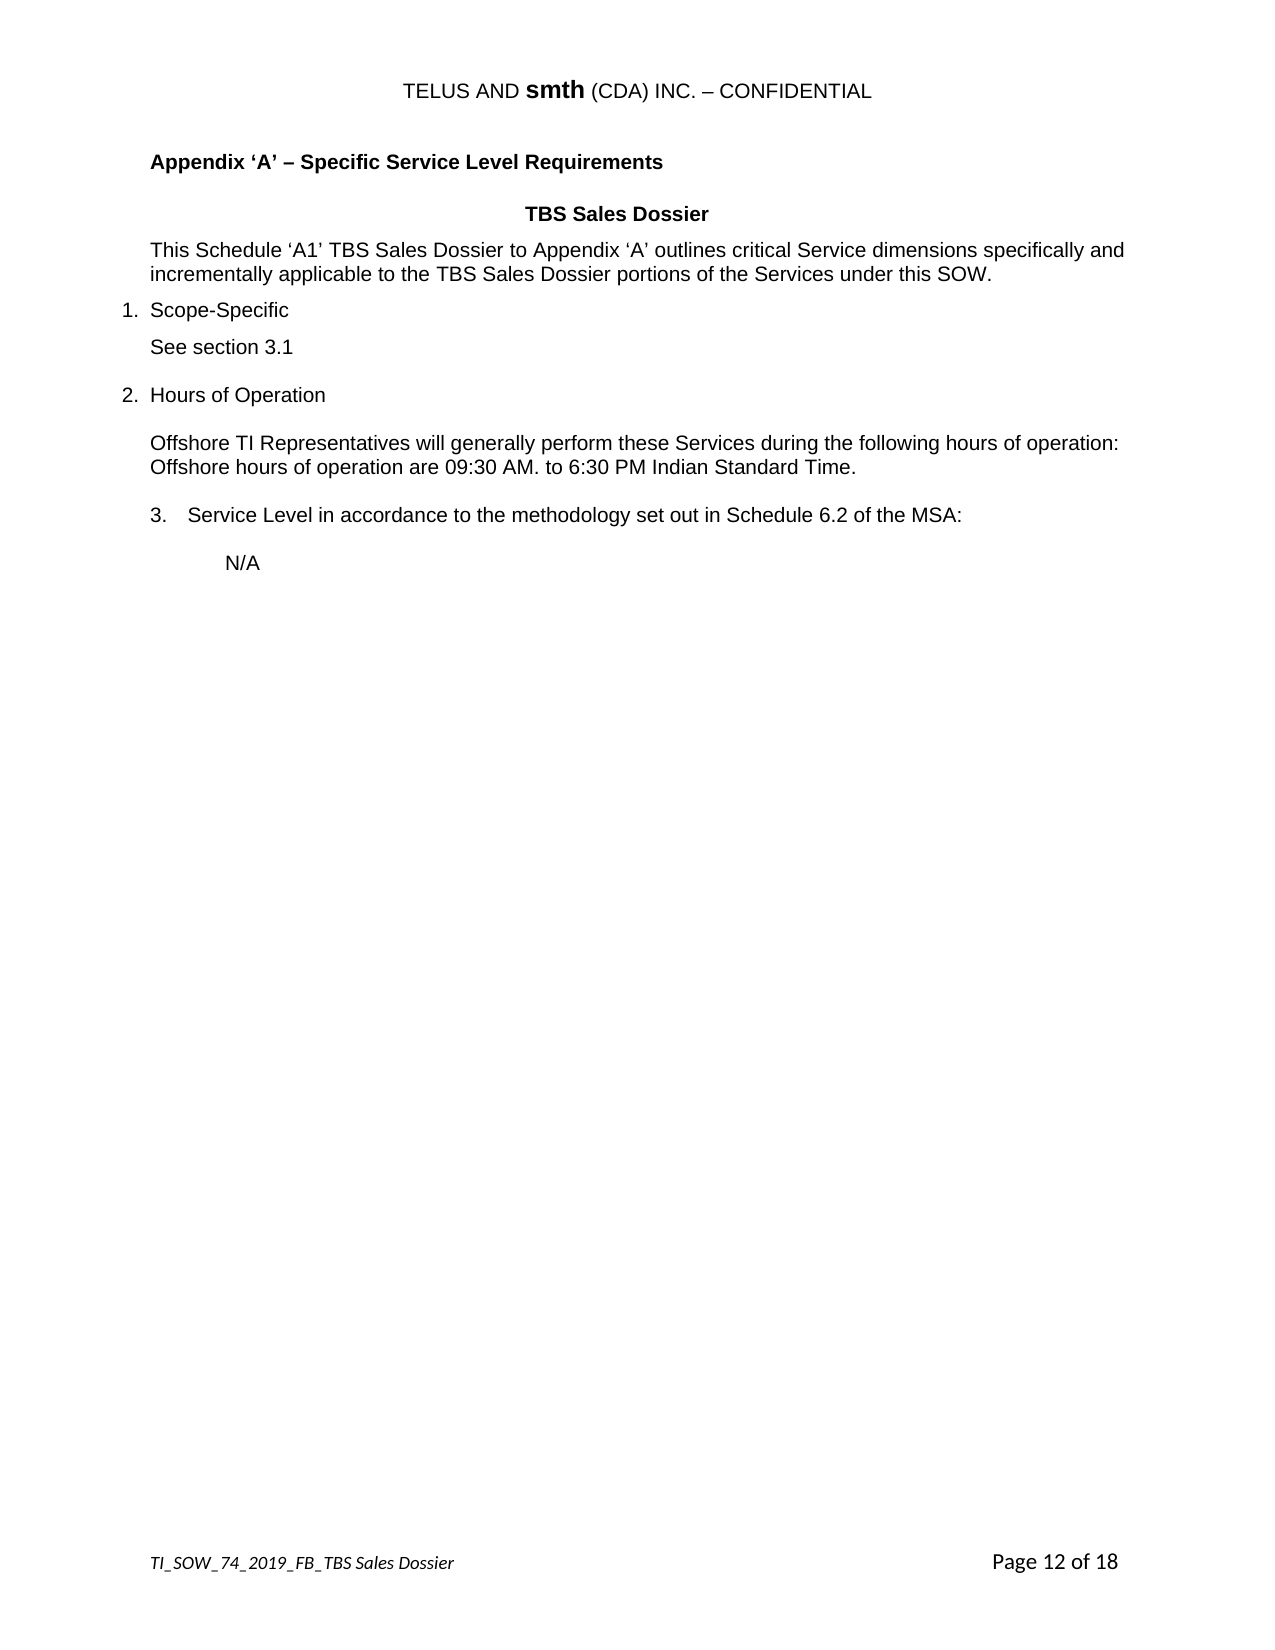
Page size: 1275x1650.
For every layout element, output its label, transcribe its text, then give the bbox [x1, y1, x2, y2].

text TBS Sales Dossier [150, 201, 1125, 225]
text Appendix ‘A’ – Specific Service Level Requirements [150, 150, 1125, 174]
text See section 3.1 [150, 335, 1125, 359]
text This Schedule ‘A1’ TBS Sales Dossier to Appendix ‘A’ outlines critical Service dimensions specifically and incrementally applicable to the TBS Sales Dossier portions of the Services under this SOW. [150, 238, 1125, 286]
text Offshore hours of operation are 09:30 AM. to 6:30 PM Indian Standard Time. [150, 454, 1125, 478]
text Offshore TI Representatives will generally perform these Services during the following hours of operation: [150, 431, 1125, 454]
list Service Level in accordance to the methodology set out in Schedule 6.2 of the MSA: [150, 502, 1125, 526]
list Hours of Operation [122, 383, 1125, 407]
list Scope-Specific [122, 298, 1125, 322]
list N/A [225, 550, 1125, 574]
